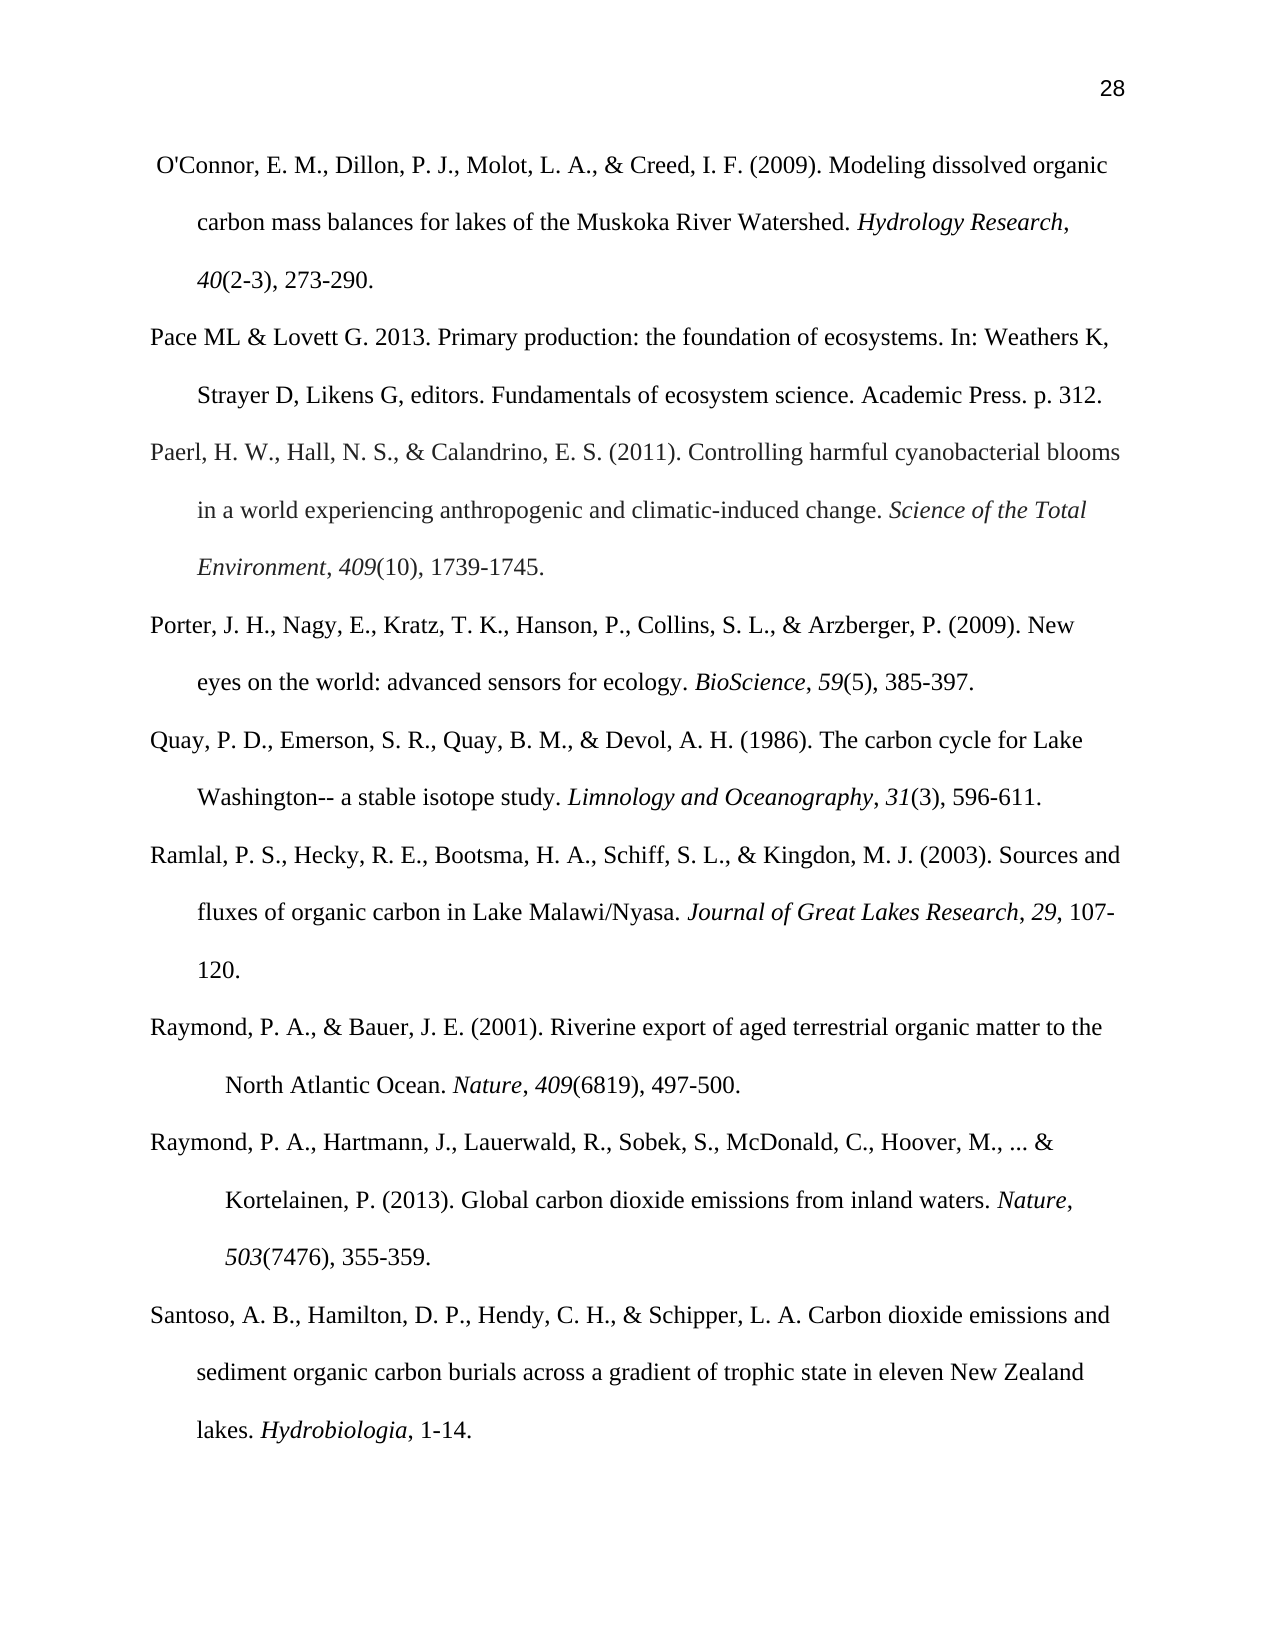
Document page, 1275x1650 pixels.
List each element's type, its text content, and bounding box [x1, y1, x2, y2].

text Kortelainen, P. (2013). Global carbon dioxide emissions from inland waters. Nature, 503(7476), 355-359. [225, 1185, 1125, 1271]
text Porter, J. H., Nagy, E., Kratz, T. K., Hanson, P., Collins, S. L., & Arzberger, P. (2009). New eyes on the world: advanced sensors for ecology. BioScience, 59(5), 385-397. [150, 610, 1125, 696]
text Santoso, A. B., Hamilton, D. P., Hendy, C. H., & Schipper, L. A. Carbon dioxide emissions and [150, 1300, 1125, 1329]
text North Atlantic Ocean. Nature, 409(6819), 497-500. [150, 1070, 1125, 1099]
text Strayer D, Likens G, editors. Fundamentals of ecosystem science. Academic Press. p. 312. [150, 380, 1125, 409]
text Quay, P. D., Emerson, S. R., Quay, B. M., & Devol, A. H. (1986). The carbon cycle for Lake Washington-- a stable isotope study. Limnology and Oceanography, 31(3), 596-611. [150, 725, 1125, 811]
text Ramlal, P. S., Hecky, R. E., Bootsma, H. A., Schiff, S. L., & Kingdon, M. J. (2003). Sources and fluxes of organic carbon in Lake Malawi/Nyasa. Journal of Great Lakes Research, 29, 107-120. [150, 840, 1125, 984]
text Paerl, H. W., Hall, N. S., & Calandrino, E. S. (2011). Controlling harmful cyanobacterial blooms [150, 437, 1125, 466]
text Raymond, P. A., & Bauer, J. E. (2001). Riverine export of aged terrestrial organic matter to the [150, 1012, 1125, 1041]
text sediment organic carbon burials across a gradient of trophic state in eleven New Zealand lakes. Hydrobiologia, 1-14. [196, 1357, 1125, 1444]
text Pace ML & Lovett G. 2013. Primary production: the foundation of ecosystems. In: Weathers K, [150, 322, 1125, 351]
text O'Connor, E. M., Dillon, P. J., Molot, L. A., & Creed, I. F. (2009). Modeling dissolved organic carbon mass balances for lakes of the Muskoka River Watershed. Hydrology Research, 40(2-3), 273-290. [150, 150, 1125, 294]
text Raymond, P. A., Hartmann, J., Lauerwald, R., Sobek, S., McDonald, C., Hoover, M., ... & [150, 1127, 1125, 1156]
text in a world experiencing anthropogenic and climatic-induced change. Science of the Total Environment, 409(10), 1739-1745. [197, 495, 1125, 581]
